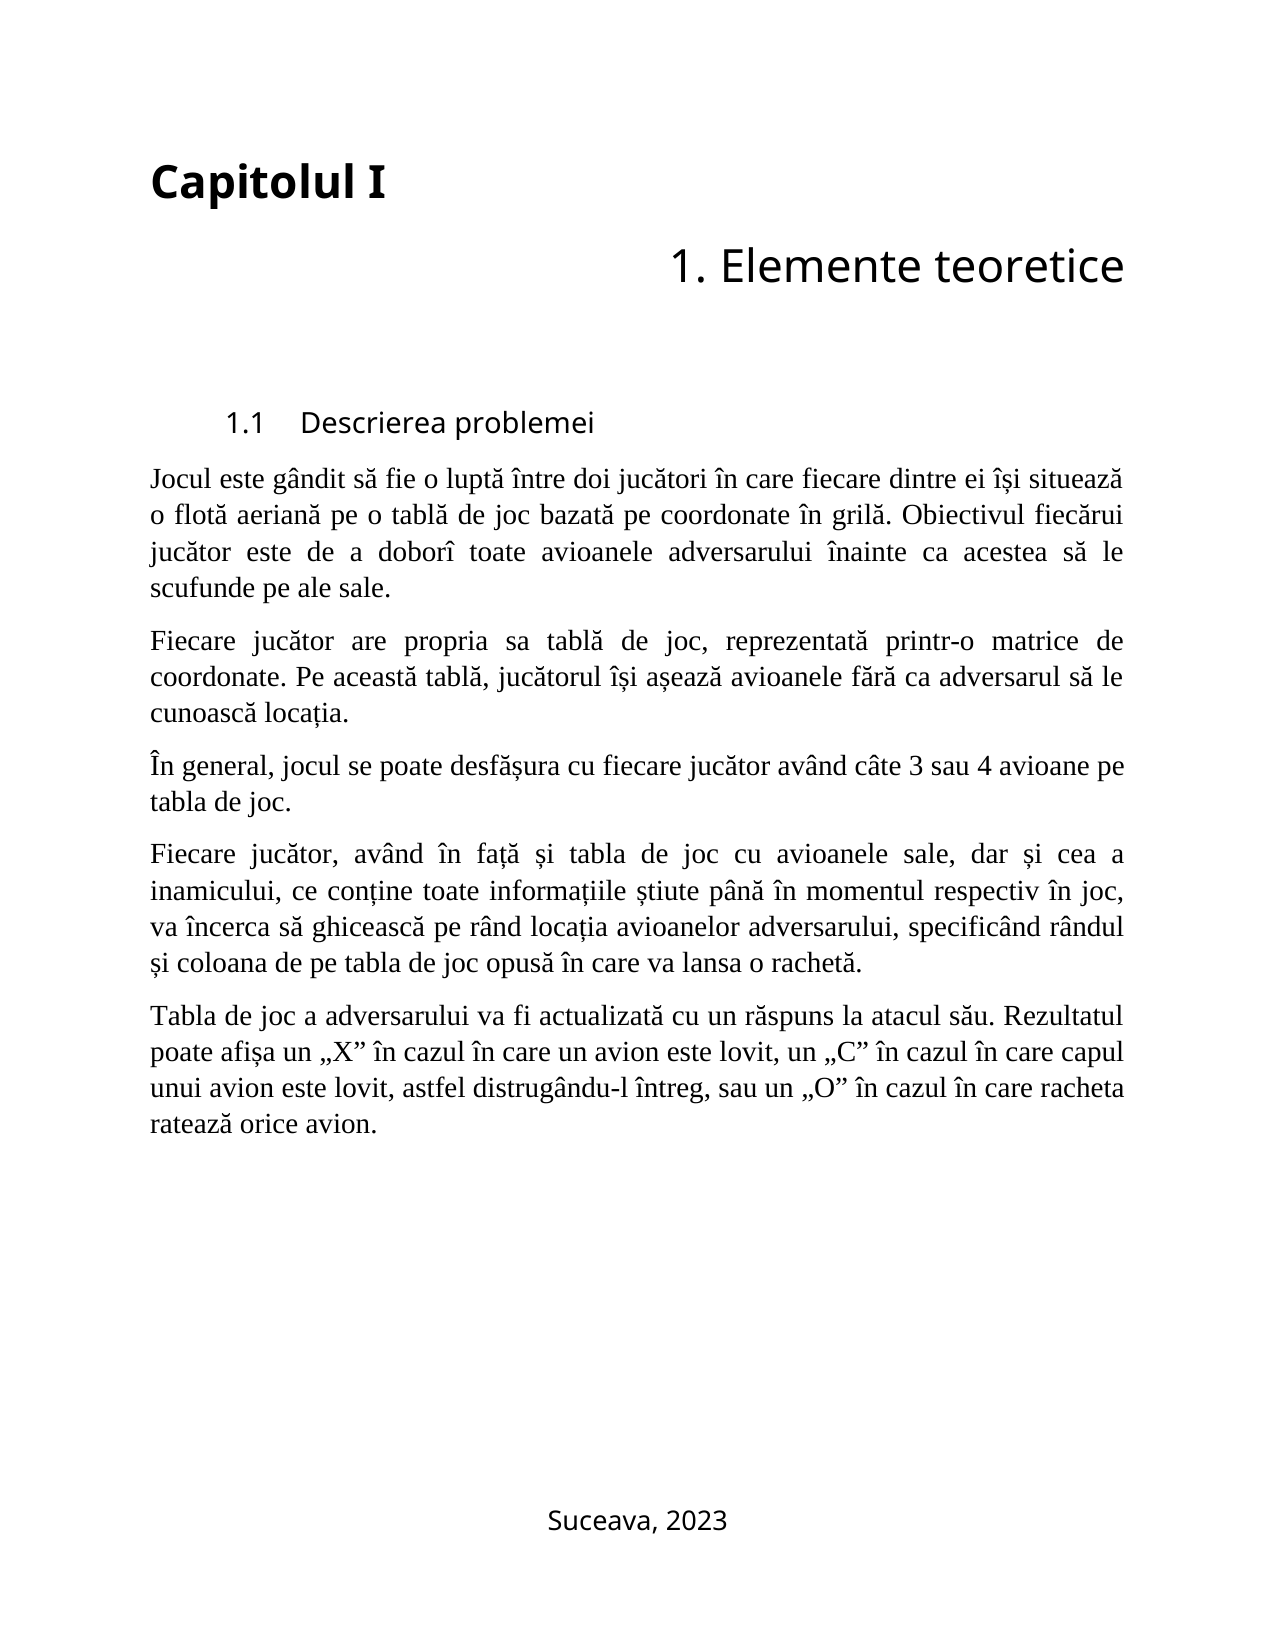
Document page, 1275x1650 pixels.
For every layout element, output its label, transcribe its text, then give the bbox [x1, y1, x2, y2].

text Fiecare jucător, având în față și tabla de joc cu avioanele sale, dar și cea a inamicului, ce conține toate informațiile știute până în momentul respectiv în joc, va încerca să ghicească pe rând locația avioanelor adversarului, specificând rândul și coloana de pe tabla de joc opusă în care va lansa o rachetă. [150, 837, 1125, 979]
text Jocul este gândit să fie o luptă între doi jucători în care fiecare dintre ei își situează o flotă aeriană pe o tablă de joc bazată pe coordonate în grilă. Obiectivul fiecărui jucător este de a doborî toate avioanele adversarului înainte ca acestea să le scufunde pe ale sale. [150, 461, 1125, 603]
text În general, jocul se poate desfășura cu fiecare jucător având câte 3 sau 4 avioane pe tabla de joc. [150, 748, 1125, 817]
list Elemente teoretice [225, 234, 1125, 296]
list Descrierea problemei [225, 402, 1125, 442]
text Capitolul I [150, 150, 1125, 212]
text Fiecare jucător are propria sa tablă de joc, reprezentată printr-o matrice de coordonate. Pe această tablă, jucătorul își așează avioanele fără ca adversarul să le cunoască locația. [150, 623, 1125, 728]
text Tabla de joc a adversarului va fi actualizată cu un răspuns la atacul său. Rezultatul poate afișa un „X” în cazul în care un avion este lovit, un „C” în cazul în care capul unui avion este lovit, astfel distrugându-l întreg, sau un „O” în cazul în care racheta ratează orice avion. [150, 998, 1125, 1140]
